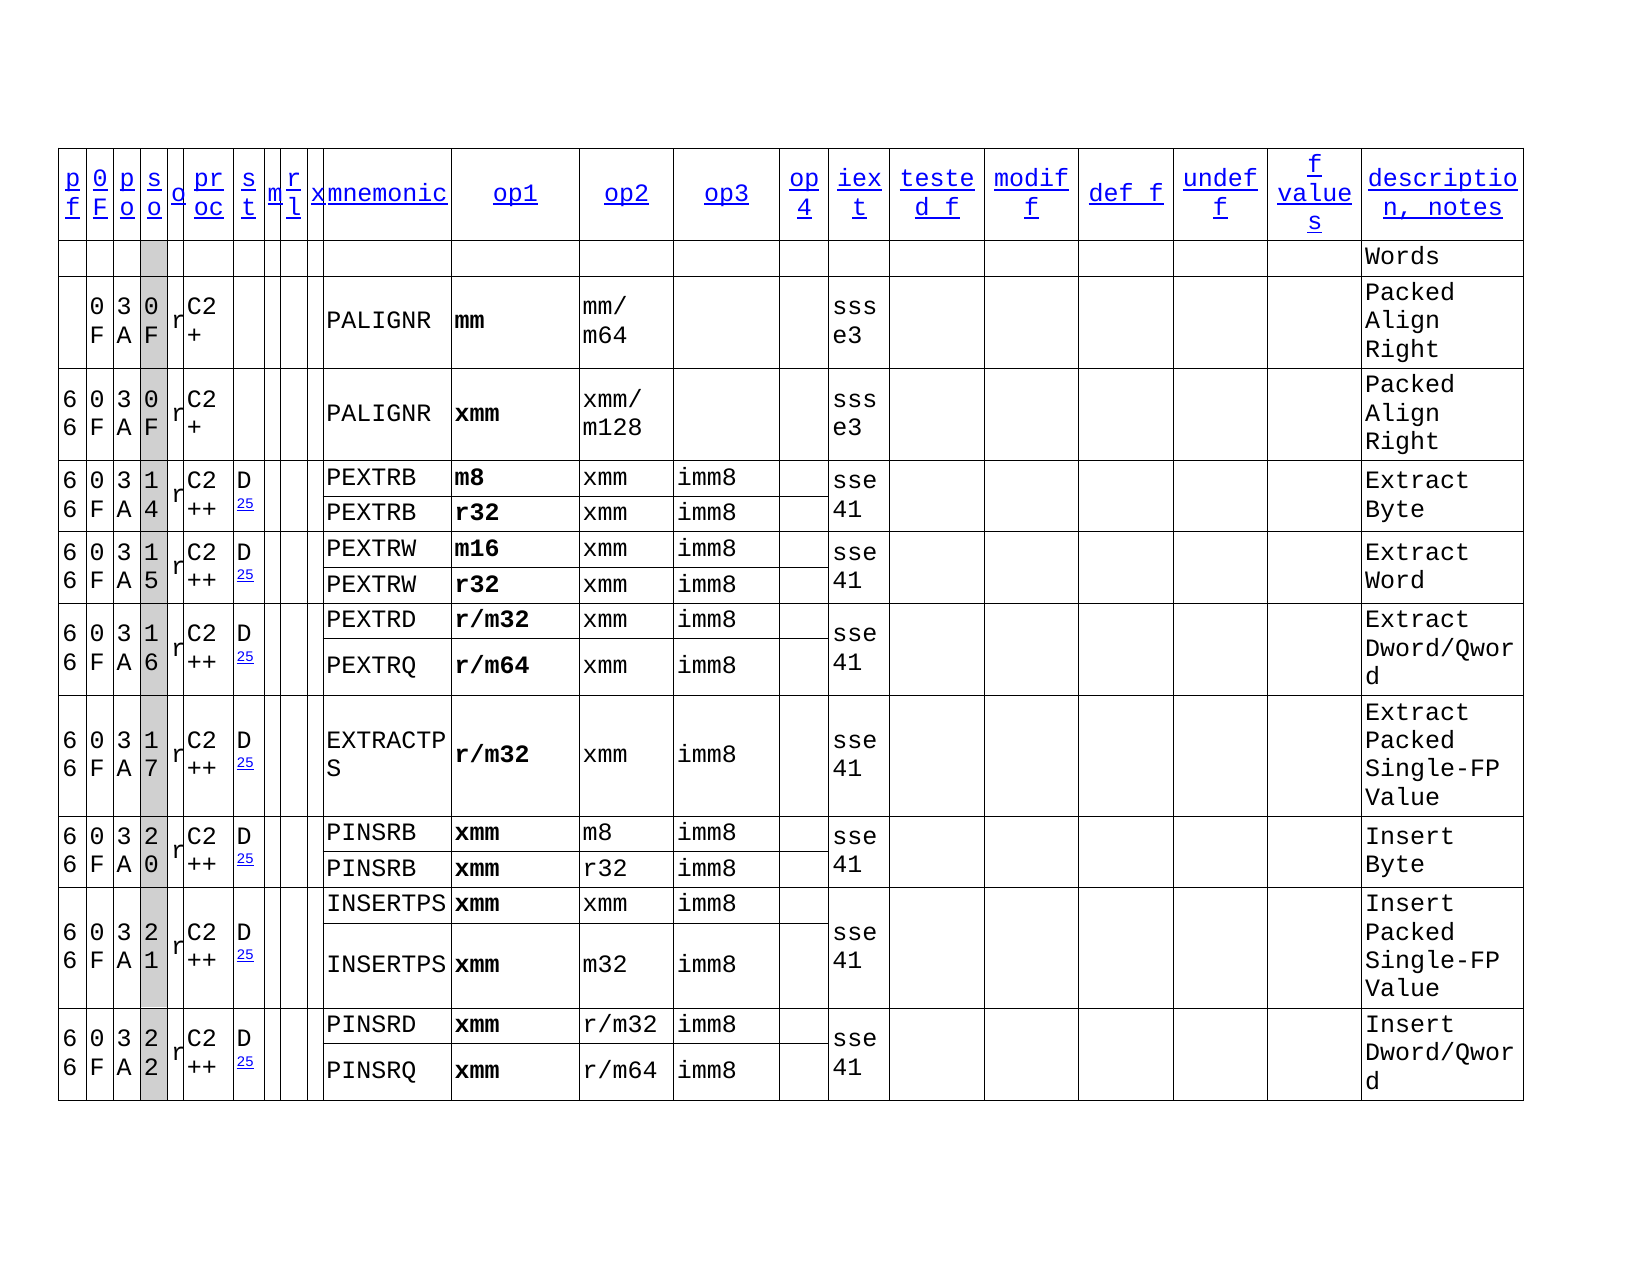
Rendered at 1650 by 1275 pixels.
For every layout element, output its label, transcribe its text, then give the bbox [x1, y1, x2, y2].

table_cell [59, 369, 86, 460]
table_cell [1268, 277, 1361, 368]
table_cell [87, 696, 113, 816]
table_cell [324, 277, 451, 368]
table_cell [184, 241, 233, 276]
table_header tested f [890, 149, 984, 240]
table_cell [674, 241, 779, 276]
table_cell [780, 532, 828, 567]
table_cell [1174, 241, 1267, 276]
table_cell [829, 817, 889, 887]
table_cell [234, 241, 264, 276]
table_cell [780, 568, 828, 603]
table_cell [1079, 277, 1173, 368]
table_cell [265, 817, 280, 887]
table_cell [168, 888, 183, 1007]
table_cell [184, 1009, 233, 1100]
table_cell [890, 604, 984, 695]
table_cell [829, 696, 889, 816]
table_header proc [184, 149, 233, 240]
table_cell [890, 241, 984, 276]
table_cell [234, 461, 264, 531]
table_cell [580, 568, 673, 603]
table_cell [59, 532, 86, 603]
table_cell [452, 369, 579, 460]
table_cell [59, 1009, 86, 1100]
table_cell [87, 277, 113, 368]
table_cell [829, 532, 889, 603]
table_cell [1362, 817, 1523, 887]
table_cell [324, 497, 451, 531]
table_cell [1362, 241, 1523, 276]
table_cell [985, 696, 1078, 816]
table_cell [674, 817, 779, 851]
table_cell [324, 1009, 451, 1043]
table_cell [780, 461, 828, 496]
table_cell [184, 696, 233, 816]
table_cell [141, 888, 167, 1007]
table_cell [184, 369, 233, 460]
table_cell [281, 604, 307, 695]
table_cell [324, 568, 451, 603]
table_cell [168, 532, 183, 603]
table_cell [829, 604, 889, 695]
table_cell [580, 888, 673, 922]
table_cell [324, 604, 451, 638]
table_header m [265, 149, 280, 240]
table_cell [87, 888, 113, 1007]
table_header op3 [674, 149, 779, 240]
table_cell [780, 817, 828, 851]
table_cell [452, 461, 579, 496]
table_header undef f [1174, 149, 1267, 240]
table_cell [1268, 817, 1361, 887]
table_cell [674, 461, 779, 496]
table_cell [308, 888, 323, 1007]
table_header 0F [87, 149, 113, 240]
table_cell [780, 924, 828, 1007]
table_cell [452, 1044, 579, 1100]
table_header op4 [780, 149, 828, 240]
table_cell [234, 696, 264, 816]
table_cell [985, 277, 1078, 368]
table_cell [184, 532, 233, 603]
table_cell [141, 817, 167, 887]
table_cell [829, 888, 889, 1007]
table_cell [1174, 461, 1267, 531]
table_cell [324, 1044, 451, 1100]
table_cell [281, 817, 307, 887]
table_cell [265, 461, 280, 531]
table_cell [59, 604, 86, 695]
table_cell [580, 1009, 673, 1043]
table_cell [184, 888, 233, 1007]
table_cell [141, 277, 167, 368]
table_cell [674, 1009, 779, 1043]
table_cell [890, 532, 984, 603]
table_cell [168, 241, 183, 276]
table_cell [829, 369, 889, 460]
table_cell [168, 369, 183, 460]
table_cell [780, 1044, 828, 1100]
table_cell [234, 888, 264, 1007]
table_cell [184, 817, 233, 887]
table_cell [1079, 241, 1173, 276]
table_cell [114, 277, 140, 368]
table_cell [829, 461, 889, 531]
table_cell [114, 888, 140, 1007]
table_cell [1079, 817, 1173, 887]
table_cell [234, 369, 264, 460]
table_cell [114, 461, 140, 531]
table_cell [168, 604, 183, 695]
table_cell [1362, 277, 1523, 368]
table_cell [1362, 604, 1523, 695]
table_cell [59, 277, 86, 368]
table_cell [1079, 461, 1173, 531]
table_header def f [1079, 149, 1173, 240]
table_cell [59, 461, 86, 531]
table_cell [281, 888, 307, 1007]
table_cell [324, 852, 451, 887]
table_header pf [59, 149, 86, 240]
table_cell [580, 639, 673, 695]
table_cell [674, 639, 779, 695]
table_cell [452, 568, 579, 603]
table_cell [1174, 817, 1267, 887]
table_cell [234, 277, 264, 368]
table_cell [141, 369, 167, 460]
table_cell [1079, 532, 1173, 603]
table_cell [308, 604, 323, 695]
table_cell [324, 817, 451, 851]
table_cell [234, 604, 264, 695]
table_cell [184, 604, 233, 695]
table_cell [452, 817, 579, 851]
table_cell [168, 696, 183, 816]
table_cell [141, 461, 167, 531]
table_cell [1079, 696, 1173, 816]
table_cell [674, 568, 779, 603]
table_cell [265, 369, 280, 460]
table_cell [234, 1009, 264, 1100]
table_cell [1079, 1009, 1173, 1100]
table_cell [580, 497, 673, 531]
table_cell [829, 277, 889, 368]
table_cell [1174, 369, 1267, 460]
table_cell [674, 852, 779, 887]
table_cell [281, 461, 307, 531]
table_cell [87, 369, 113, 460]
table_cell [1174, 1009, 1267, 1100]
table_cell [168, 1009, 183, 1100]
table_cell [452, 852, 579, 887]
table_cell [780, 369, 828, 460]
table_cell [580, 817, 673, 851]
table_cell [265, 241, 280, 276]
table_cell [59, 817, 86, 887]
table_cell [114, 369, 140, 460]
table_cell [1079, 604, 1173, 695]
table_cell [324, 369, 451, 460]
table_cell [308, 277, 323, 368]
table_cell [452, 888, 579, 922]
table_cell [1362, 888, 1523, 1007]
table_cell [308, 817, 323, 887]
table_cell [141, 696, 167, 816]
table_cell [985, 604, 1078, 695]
table_header mnemonic [324, 149, 451, 240]
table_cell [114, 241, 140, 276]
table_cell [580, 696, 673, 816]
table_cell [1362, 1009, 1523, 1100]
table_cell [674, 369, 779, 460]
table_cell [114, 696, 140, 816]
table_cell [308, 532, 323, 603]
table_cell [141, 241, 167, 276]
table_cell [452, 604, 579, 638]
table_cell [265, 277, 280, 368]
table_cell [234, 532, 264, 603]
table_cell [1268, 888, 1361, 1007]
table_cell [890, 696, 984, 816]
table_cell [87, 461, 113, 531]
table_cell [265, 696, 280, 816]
table_header iext [829, 149, 889, 240]
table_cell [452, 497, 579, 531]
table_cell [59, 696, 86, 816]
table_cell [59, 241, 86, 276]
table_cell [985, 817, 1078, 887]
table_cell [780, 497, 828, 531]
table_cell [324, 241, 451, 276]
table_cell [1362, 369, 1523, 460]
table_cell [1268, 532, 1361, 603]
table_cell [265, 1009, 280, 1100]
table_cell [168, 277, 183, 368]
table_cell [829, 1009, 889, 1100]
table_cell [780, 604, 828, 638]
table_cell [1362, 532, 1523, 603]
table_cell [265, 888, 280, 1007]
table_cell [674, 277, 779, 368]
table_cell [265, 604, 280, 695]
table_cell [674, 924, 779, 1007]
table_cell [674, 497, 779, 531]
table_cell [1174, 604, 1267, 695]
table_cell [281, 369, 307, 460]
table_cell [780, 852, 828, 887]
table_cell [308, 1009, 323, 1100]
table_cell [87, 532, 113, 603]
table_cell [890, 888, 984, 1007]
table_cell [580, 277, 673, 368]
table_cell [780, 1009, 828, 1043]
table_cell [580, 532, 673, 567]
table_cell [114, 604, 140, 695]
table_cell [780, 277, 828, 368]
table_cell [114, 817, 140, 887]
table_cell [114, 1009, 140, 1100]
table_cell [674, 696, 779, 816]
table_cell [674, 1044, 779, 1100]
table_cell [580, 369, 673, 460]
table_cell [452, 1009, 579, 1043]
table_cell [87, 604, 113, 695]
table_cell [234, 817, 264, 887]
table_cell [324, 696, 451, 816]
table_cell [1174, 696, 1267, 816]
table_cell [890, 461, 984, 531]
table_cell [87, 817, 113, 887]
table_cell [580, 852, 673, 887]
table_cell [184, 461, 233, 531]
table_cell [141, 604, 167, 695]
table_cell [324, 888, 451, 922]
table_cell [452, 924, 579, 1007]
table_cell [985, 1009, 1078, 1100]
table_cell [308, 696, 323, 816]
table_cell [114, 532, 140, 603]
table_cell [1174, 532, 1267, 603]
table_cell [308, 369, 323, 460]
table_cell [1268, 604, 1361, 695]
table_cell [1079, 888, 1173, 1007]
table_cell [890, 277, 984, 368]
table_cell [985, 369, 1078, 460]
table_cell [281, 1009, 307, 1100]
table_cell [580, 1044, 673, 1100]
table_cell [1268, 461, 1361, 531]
table_header op2 [580, 149, 673, 240]
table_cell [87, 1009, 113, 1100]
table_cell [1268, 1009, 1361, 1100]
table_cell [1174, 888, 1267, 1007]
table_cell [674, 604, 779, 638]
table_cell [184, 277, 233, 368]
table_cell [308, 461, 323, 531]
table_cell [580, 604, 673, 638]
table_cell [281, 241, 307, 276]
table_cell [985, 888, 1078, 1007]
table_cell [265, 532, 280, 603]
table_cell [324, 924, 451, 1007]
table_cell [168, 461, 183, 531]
table_header st [234, 149, 264, 240]
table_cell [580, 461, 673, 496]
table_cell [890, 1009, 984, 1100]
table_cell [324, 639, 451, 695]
table_header description, notes [1362, 149, 1523, 240]
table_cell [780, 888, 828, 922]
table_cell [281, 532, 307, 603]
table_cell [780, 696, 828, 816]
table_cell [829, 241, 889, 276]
table_header modif f [985, 149, 1078, 240]
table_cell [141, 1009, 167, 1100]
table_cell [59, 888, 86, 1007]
table_header f values [1268, 149, 1361, 240]
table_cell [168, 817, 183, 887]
table_header po [114, 149, 140, 240]
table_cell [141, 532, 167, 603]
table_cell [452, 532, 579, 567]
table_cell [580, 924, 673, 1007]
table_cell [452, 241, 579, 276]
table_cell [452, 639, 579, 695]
table_header x [308, 149, 323, 240]
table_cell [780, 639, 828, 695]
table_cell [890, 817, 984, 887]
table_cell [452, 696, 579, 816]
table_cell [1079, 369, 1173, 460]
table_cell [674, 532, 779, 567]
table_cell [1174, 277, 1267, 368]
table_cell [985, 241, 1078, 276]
table_header o [168, 149, 183, 240]
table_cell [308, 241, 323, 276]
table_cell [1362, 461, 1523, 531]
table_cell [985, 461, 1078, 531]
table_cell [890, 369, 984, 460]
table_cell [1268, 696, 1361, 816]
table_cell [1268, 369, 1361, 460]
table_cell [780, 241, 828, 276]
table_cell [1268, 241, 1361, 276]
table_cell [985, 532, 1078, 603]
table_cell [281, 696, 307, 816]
table_header so [141, 149, 167, 240]
table_header rl [281, 149, 307, 240]
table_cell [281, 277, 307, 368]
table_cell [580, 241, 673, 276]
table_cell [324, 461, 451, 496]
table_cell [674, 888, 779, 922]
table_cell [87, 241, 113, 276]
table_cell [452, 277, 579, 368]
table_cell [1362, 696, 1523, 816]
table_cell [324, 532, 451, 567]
table_header op1 [452, 149, 579, 240]
